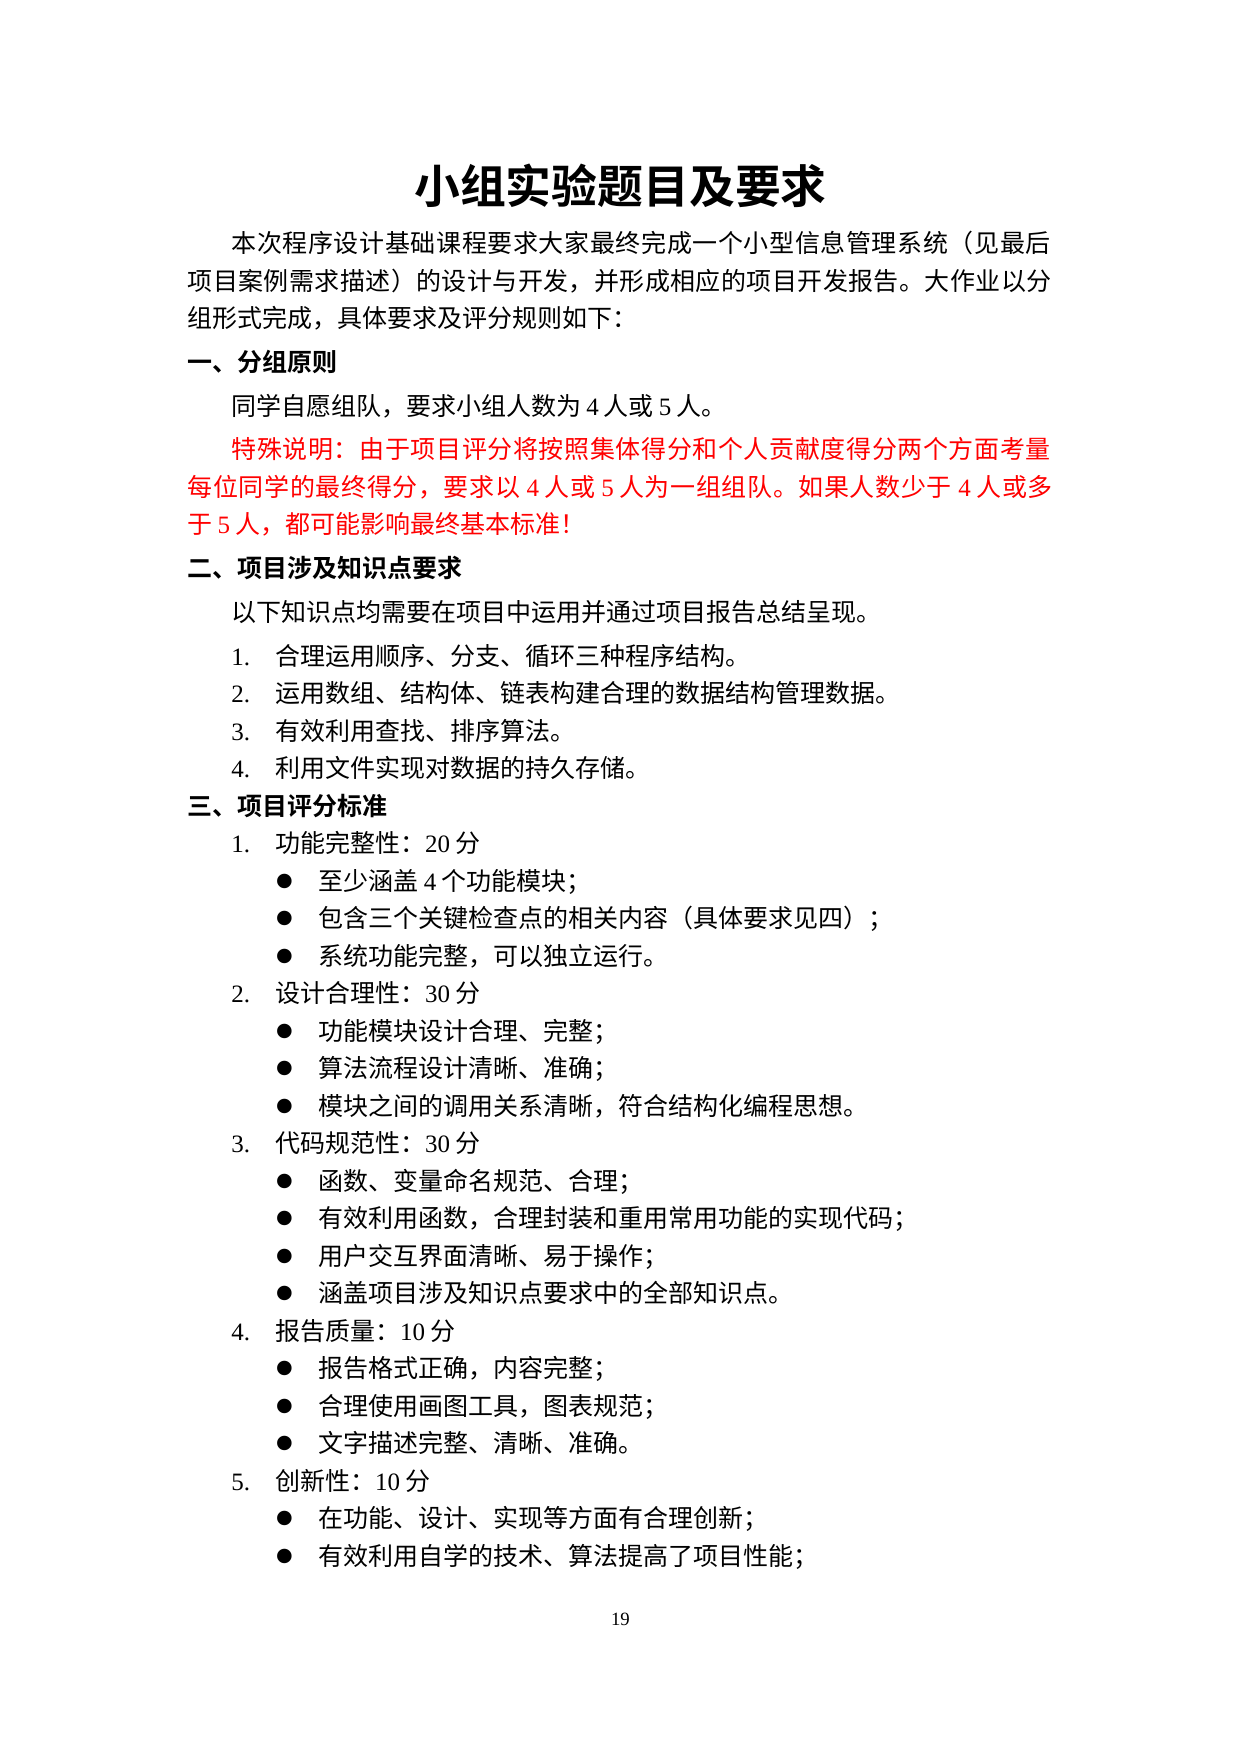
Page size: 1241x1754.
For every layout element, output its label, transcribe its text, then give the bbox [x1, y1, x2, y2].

text 一、分组原则 [187, 341, 1053, 379]
list 函数、变量命名规范、合理； [275, 1160, 1053, 1198]
list 包含三个关键检查点的相关内容（具体要求见四）； [275, 898, 1053, 935]
list 设计合理性：30分 [187, 973, 1053, 1010]
list 功能完整性：20分 [187, 823, 1053, 860]
list 有效利用自学的技术、算法提高了项目性能； [275, 1535, 1053, 1573]
list 报告格式正确，内容完整； [275, 1348, 1053, 1385]
text 二、项目涉及知识点要求 [187, 548, 1053, 585]
text 三、项目评分标准 [187, 785, 1053, 823]
list 利用文件实现对数据的持久存储。 [187, 748, 1053, 785]
list 算法流程设计清晰、准确； [275, 1048, 1053, 1085]
list 有效利用函数，合理封装和重用常用功能的实现代码； [275, 1198, 1053, 1235]
list 涵盖项目涉及知识点要求中的全部知识点。 [275, 1273, 1053, 1310]
list 合理使用画图工具，图表规范； [275, 1385, 1053, 1423]
list 系统功能完整，可以独立运行。 [275, 935, 1053, 973]
text 特殊说明：由于项目评分将按照集体得分和个人贡献度得分两个方面考量每位同学的最终得分，要求以4人或5人为一组组队。如果人数少于4人或多于5人，都可能影响最终基本标准！ [187, 429, 1053, 541]
list 运用数组、结构体、链表构建合理的数据结构管理数据。 [187, 673, 1053, 710]
text 同学自愿组队，要求小组人数为4人或5人。 [231, 385, 1053, 423]
list 有效利用查找、排序算法。 [187, 710, 1053, 748]
list 用户交互界面清晰、易于操作； [275, 1235, 1053, 1273]
list 模块之间的调用关系清晰，符合结构化编程思想。 [275, 1085, 1053, 1123]
list 报告质量：10分 [187, 1310, 1053, 1348]
text 小组实验题目及要求 [187, 150, 1053, 216]
list 创新性：10分 [187, 1460, 1053, 1498]
text 以下知识点均需要在项目中运用并通过项目报告总结呈现。 [187, 591, 1053, 629]
list 在功能、设计、实现等方面有合理创新； [275, 1498, 1053, 1535]
list 合理运用顺序、分支、循环三种程序结构。 [187, 635, 1053, 673]
list 功能模块设计合理、完整； [275, 1010, 1053, 1048]
list 代码规范性：30分 [187, 1123, 1053, 1160]
list 至少涵盖4个功能模块； [275, 860, 1053, 898]
list 文字描述完整、清晰、准确。 [275, 1423, 1053, 1460]
text 本次程序设计基础课程要求大家最终完成一个小型信息管理系统（见最后项目案例需求描述）的设计与开发，并形成相应的项目开发报告。大作业以分组形式完成，具体要求及评分规则如下： [187, 223, 1053, 335]
